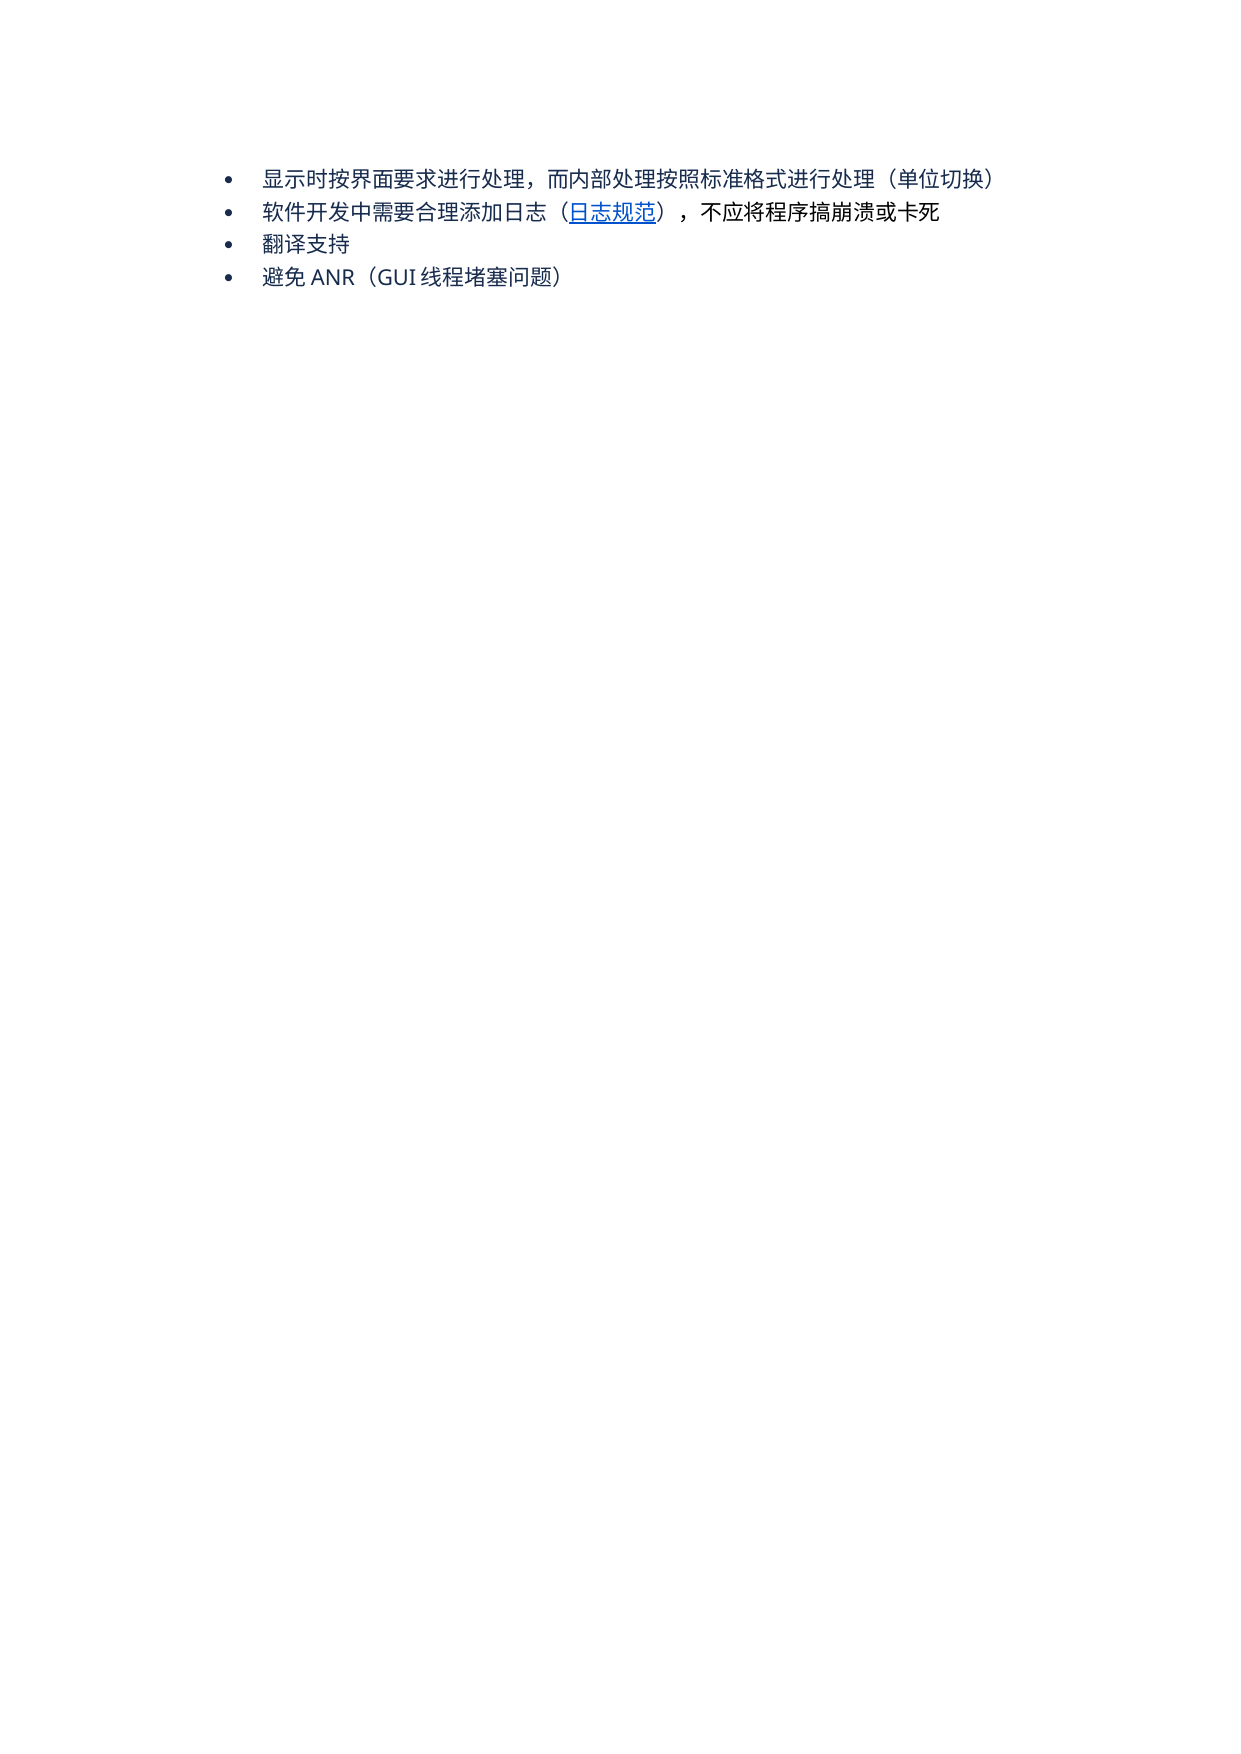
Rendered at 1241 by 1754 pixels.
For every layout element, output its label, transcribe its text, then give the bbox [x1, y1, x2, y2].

list 翻译支持 [225, 227, 1053, 259]
list 避免ANR（GUI线程堵塞问题） [225, 259, 1053, 292]
list 软件开发中需要合理添加日志（日志规范），不应将程序搞崩溃或卡死 [225, 194, 1053, 227]
list 显示时按界面要求进行处理，而内部处理按照标准格式进行处理（单位切换） [225, 162, 1053, 194]
